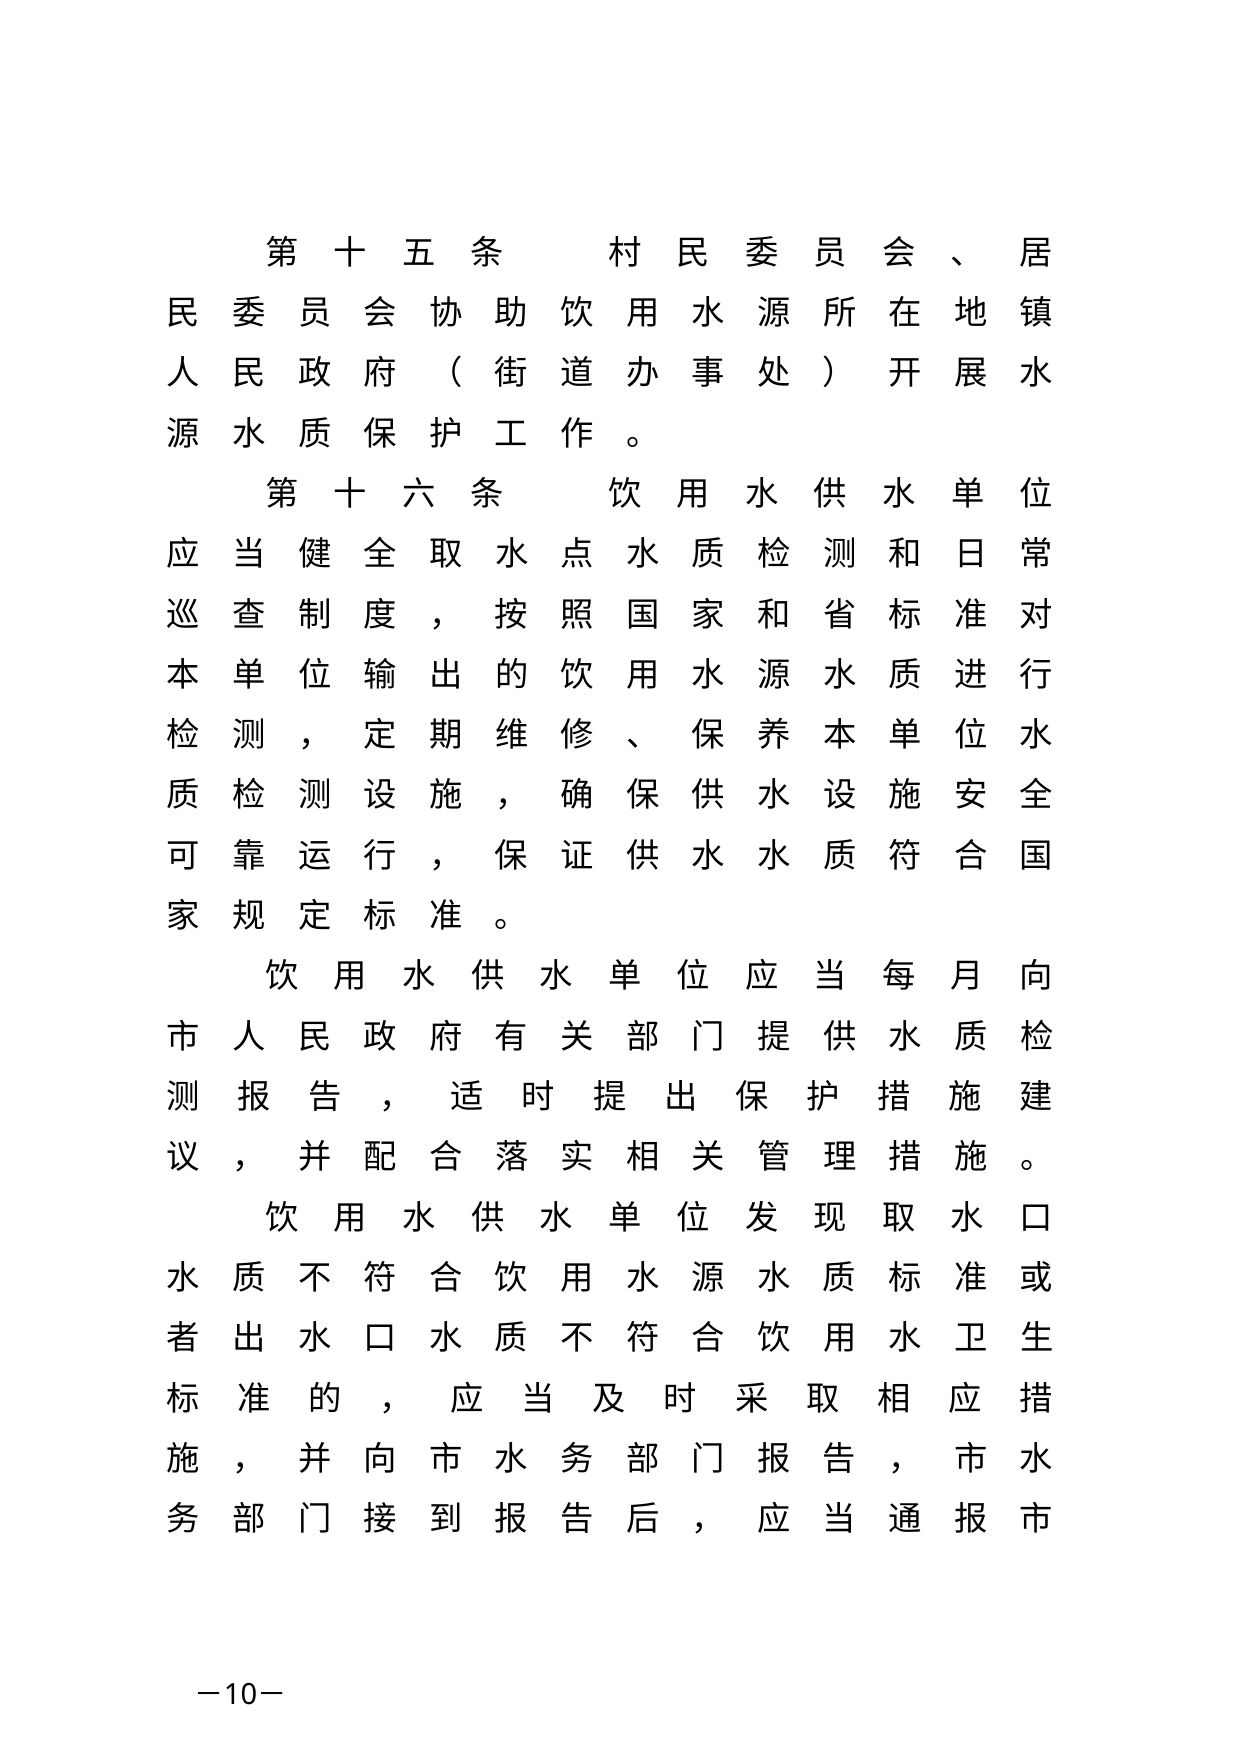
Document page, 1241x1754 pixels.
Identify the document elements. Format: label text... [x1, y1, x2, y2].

text 饮用水供水单位应当每月向市人民政府有关部门提供水质检测报告，适时提出保护措施建议，并配合落实相关管理措施。 [167, 943, 1085, 1184]
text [167, 1184, 1085, 1546]
text 第十六条 饮用水供水单位应当健全取水点水质检测和日常巡查制度，按照国家和省标准对本单位输出的饮用水源水质进行检测，定期维修、保养本单位水质检测设施，确保供水设施安全可靠运行，保证供水水质符合国家规定标准。 [167, 461, 1085, 943]
text 第十五条 村民委员会、居民委员会协助饮用水源所在地镇人民政府（街道办事处）开展水源水质保护工作。 [167, 219, 1085, 461]
